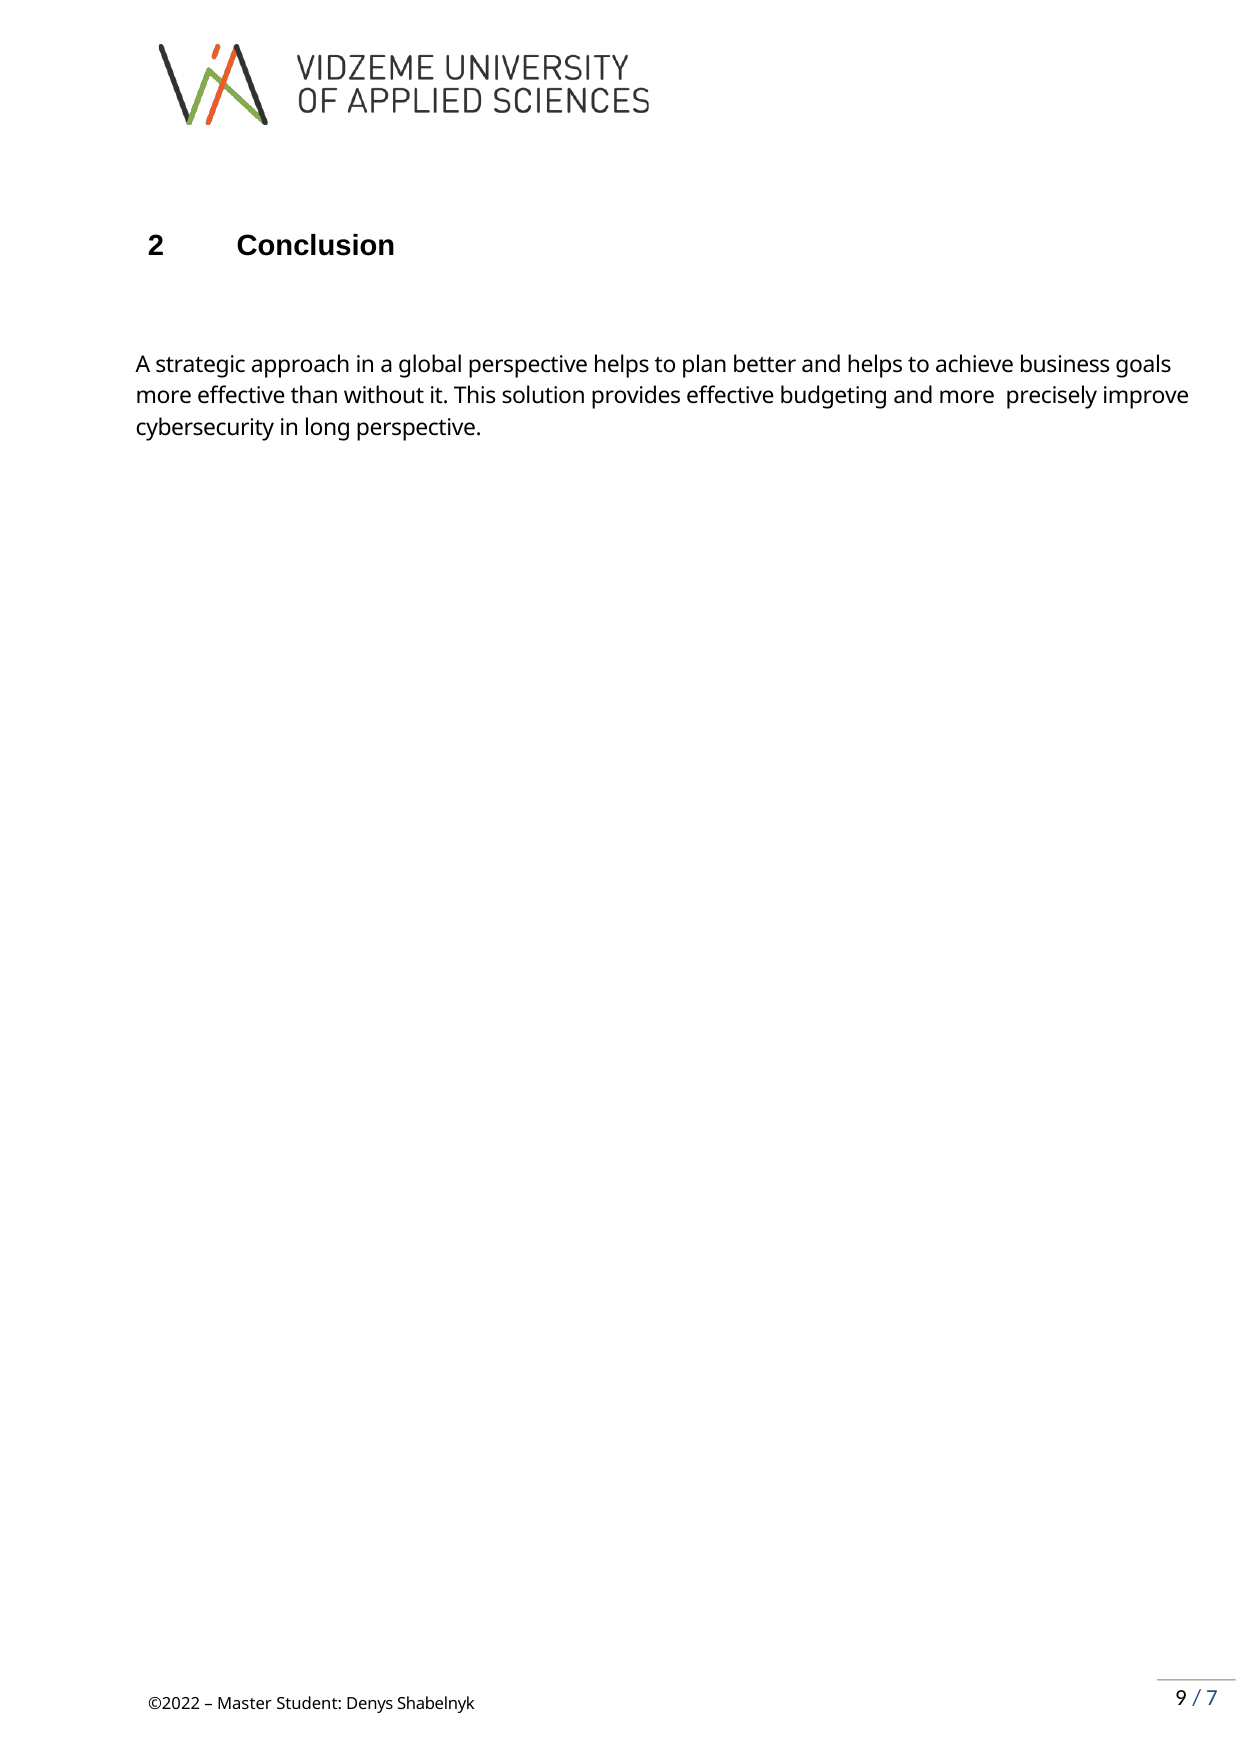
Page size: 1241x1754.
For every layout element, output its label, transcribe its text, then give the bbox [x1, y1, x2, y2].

picture [158, 44, 649, 125]
text 2 Conclusion [148, 228, 1221, 262]
text A strategic approach in a global perspective helps to plan better and helps to achieve business goals more effective than without it. This solution provides effective budgeting and more precisely improve cybersecurity in long perspective. [135, 348, 1221, 442]
